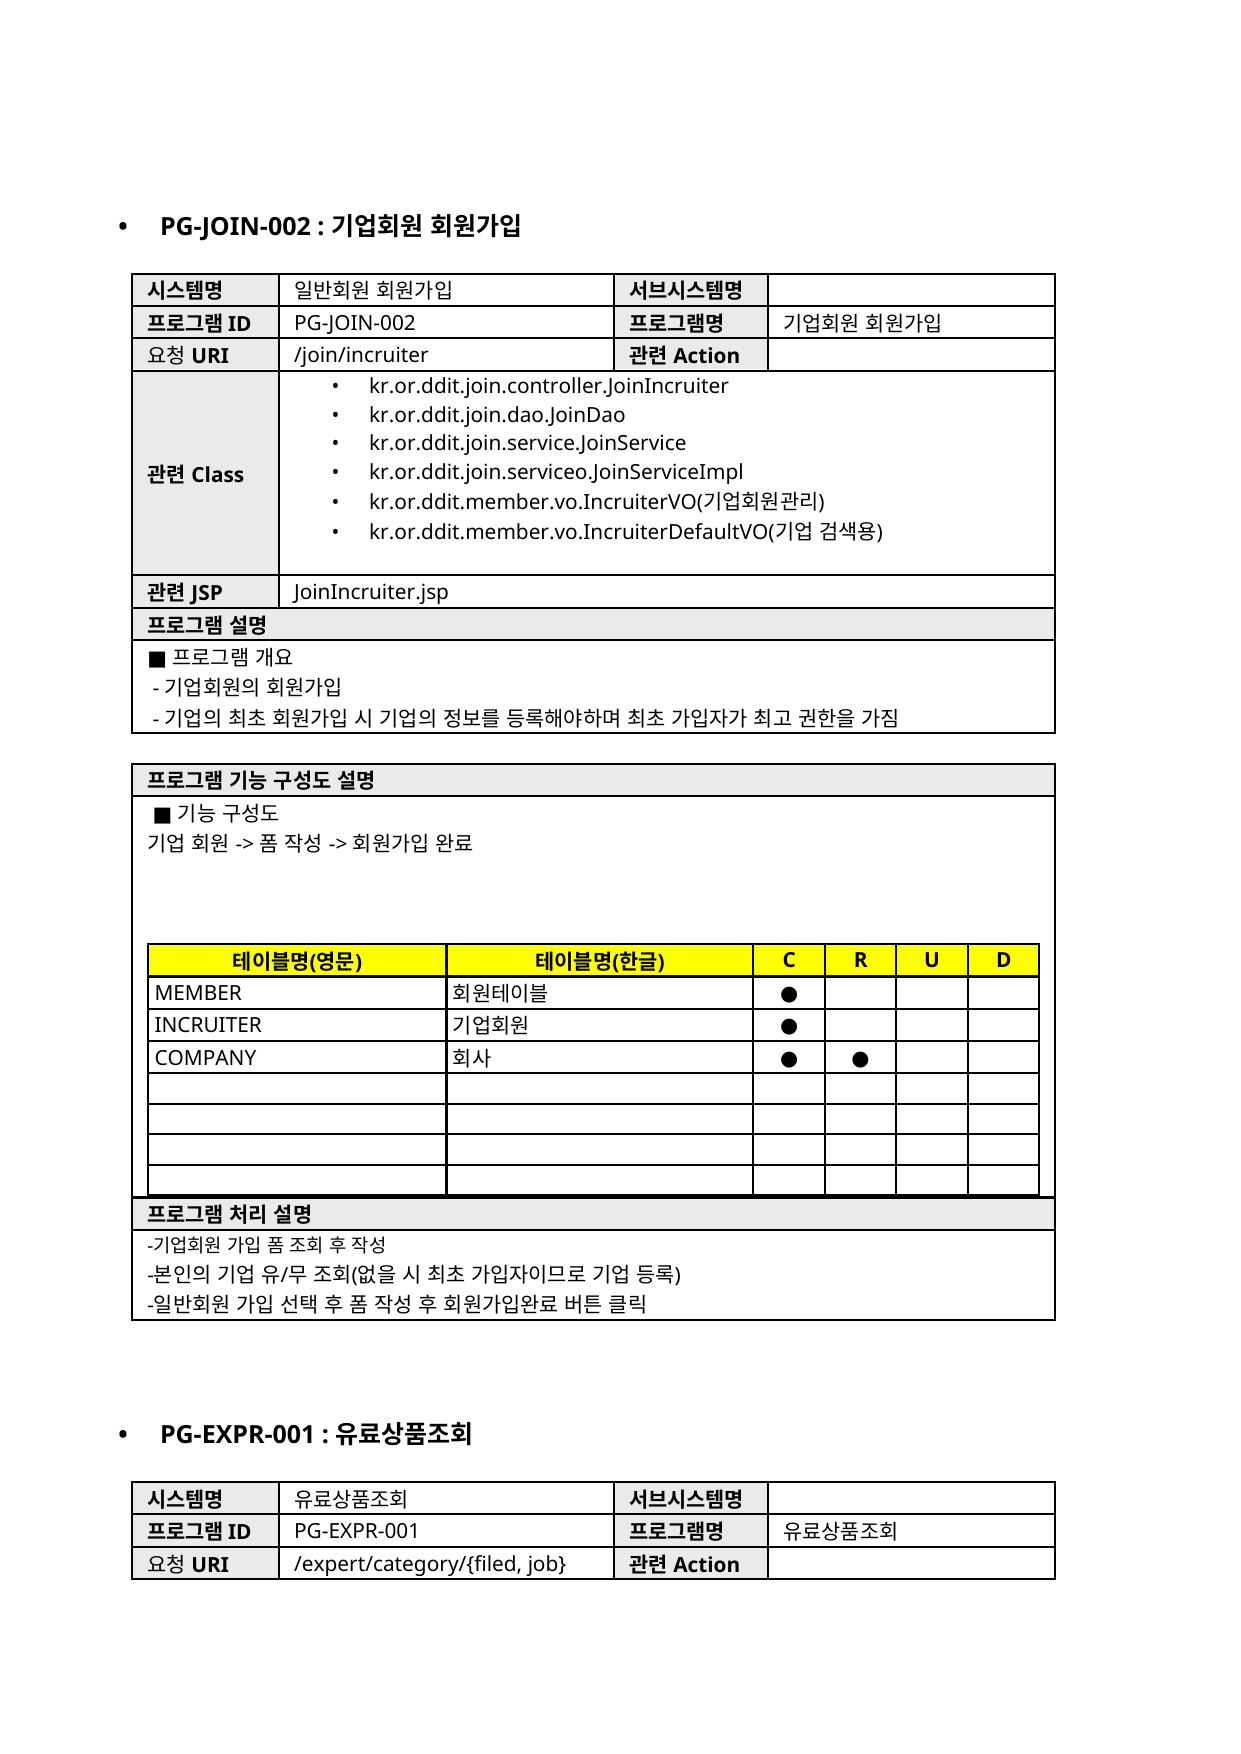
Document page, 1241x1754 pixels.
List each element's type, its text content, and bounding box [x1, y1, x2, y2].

table_cell [769, 1548, 1054, 1578]
table_cell -기업회원 가입 폼 조회 후 작성 -본인의 기업 유/무 조회(없을 시 최초 가입자이므로 기업 등록) -일반회원 가입 선택 후 폼 작성 후 회원가입완료 버튼 클릭 [133, 1231, 1054, 1319]
table_cell JoinIncruiter.jsp [280, 576, 1054, 607]
table_cell 프로그램ID [133, 307, 278, 337]
table_cell 프로그램ID [133, 1515, 278, 1546]
table_cell 프로그램명 [615, 307, 767, 337]
table_header [769, 275, 1054, 305]
table_cell 유료상품조회 [769, 1515, 1054, 1546]
table_header 유료상품조회 [280, 1483, 613, 1513]
table_cell 프로그램명 [615, 1515, 767, 1546]
table_cell 프로그램 설명 [133, 609, 1054, 639]
table_header 서브시스템명 [615, 275, 767, 305]
table_cell 프로그램 처리 설명 [133, 1199, 1054, 1229]
table_cell PG-JOIN-002 [280, 307, 613, 337]
table_cell /join/incruiter [280, 339, 613, 369]
table_cell 관련 Action [615, 1548, 767, 1578]
table_cell 관련 JSP [133, 576, 278, 607]
table_header 일반회원 회원가입 [280, 275, 613, 305]
table_cell [769, 339, 1054, 369]
list PG-JOIN-002 : 기업회원 회원가입 [118, 206, 1122, 242]
table_header [769, 1483, 1054, 1513]
table_cell kr.or.ddit.join.controller.JoinIncruiter kr.or.ddit.join.dao.JoinDao kr.or.ddit.join.service.JoinService kr.or.ddit.join.serviceo.JoinServiceImpl kr.or.ddit.member.vo.IncruiterVO(기업회원관리) kr.or.ddit.member.vo.IncruiterDefaultVO(기업 검색용) [280, 372, 1054, 574]
table_cell 관련 Class [133, 372, 278, 574]
table_cell ■ 기능 구성도 기업 회원 -> 폼 작성 -> 회원가입 완료 [133, 797, 1054, 1196]
table_header 시스템명 [133, 1483, 278, 1513]
list PG-EXPR-001 : 유료상품조회 [118, 1415, 1122, 1451]
table_header 프로그램 기능 구성도 설명 [133, 765, 1054, 795]
table_cell 요청 URI [133, 1548, 278, 1578]
table_header 시스템명 [133, 275, 278, 305]
table_cell 요청 URI [133, 339, 278, 369]
table_cell PG-EXPR-001 [280, 1515, 613, 1546]
table_header 서브시스템명 [615, 1483, 767, 1513]
table_cell 기업회원 회원가입 [769, 307, 1054, 337]
table_cell /expert/category/{filed, job} [280, 1548, 613, 1578]
table_cell 관련 Action [615, 339, 767, 369]
table_cell ■ 프로그램 개요 - 기업회원의 회원가입 - 기업의 최초 회원가입 시 기업의 정보를 등록해야하며 최초 가입자가 최고 권한을 가짐 [133, 641, 1054, 732]
